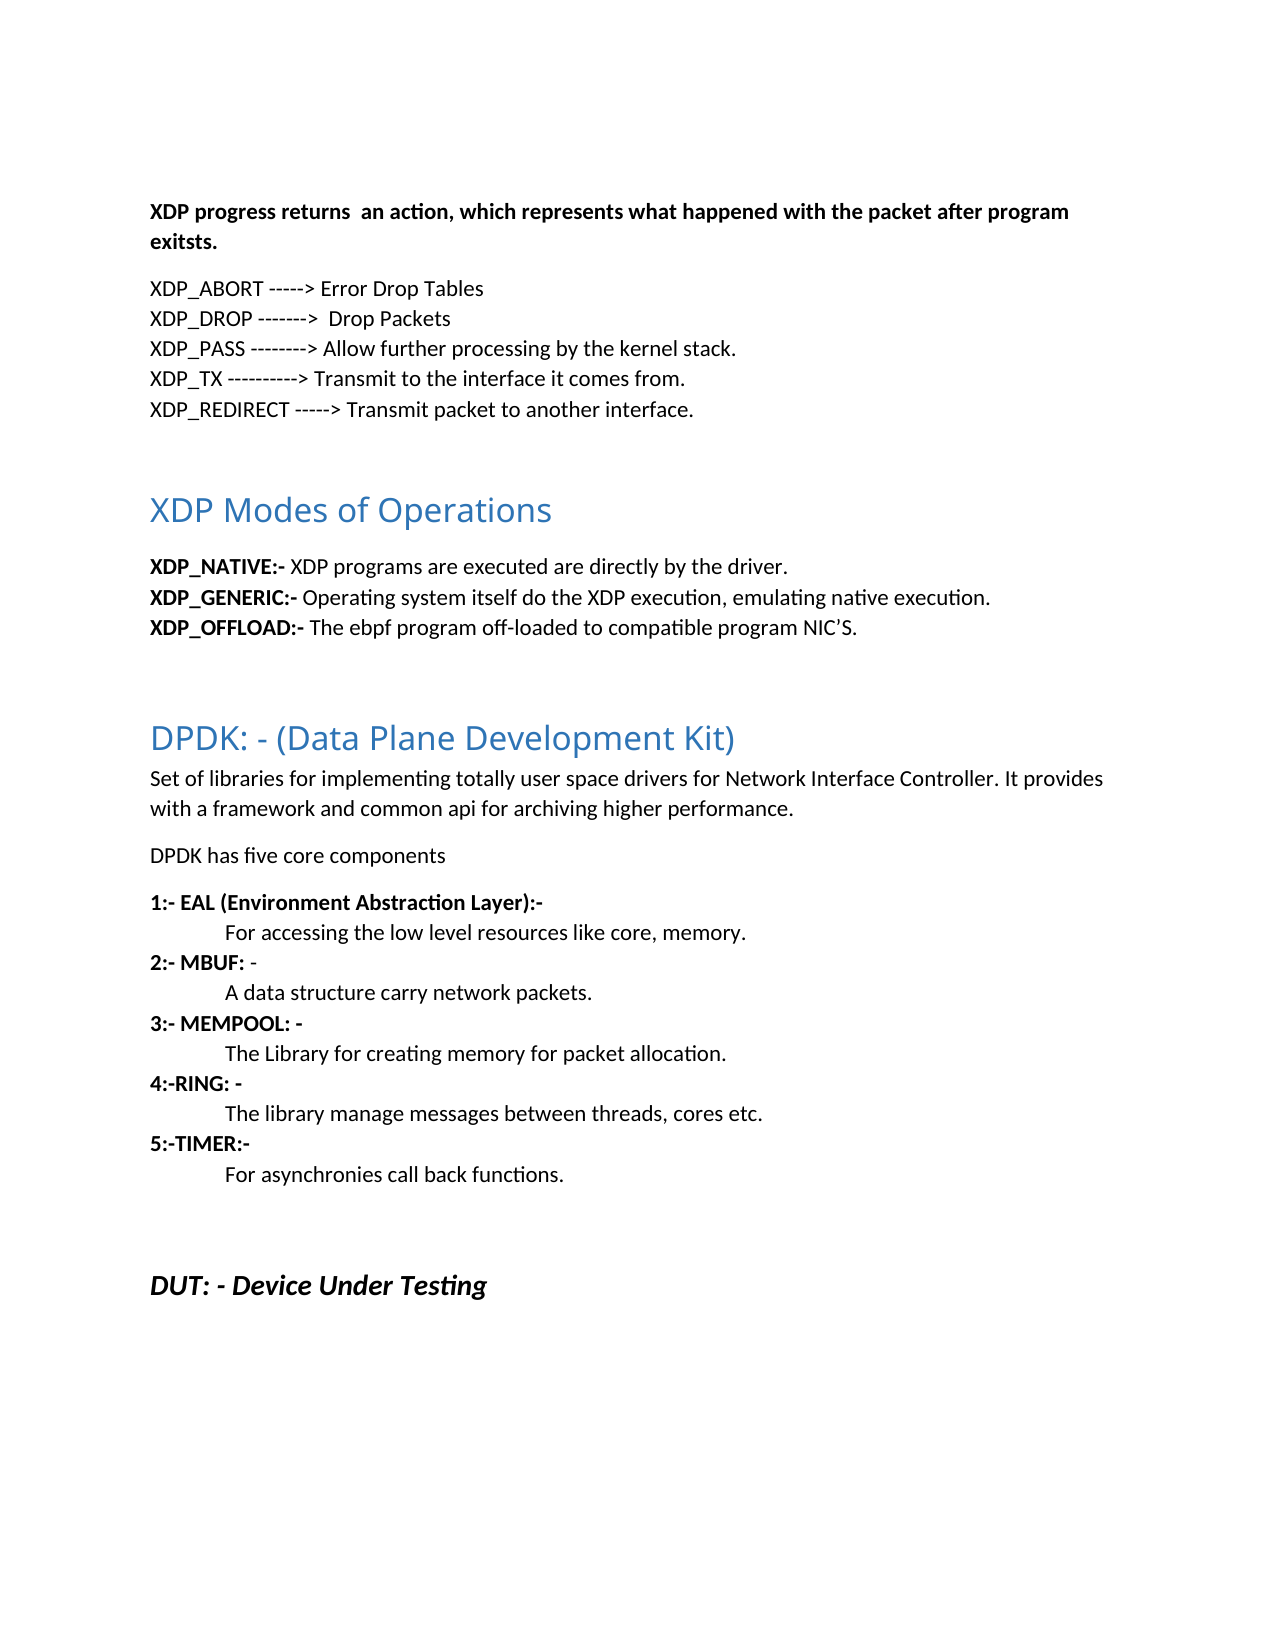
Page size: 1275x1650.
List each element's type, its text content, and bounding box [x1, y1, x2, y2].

text 1:- EAL (Environment Abstraction Layer):- For accessing the low level resources like core, memory. 2:- MBUF: - A data structure carry network packets. 3:- MEMPOOL: - The Library for creating memory for packet allocation. 4:-RING: - The library manage messages between threads, cores etc. 5:-TIMER:- For asynchronies call back functions. [150, 888, 1125, 1248]
text XDP_NATIVE:- XDP programs are executed are directly by the driver. XDP_GENERIC:- Operating system itself do the XDP execution, emulating native execution. XDP_OFFLOAD:- The ebpf program off-loaded to compatible program NIC’S. [150, 552, 1125, 641]
text DUT: - Device Under Testing [150, 1267, 1125, 1303]
text XDP_ABORT -----> Error Drop Tables XDP_DROP -------> Drop Packets XDP_PASS --------> Allow further processing by the kernel stack. XDP_TX ----------> Transmit to the interface it comes from. XDP_REDIRECT -----> Transmit packet to another interface. XDP Modes of Operations [150, 274, 1125, 532]
subtitle DPDK: - (Data Plane Development Kit) [150, 715, 1125, 760]
text Set of libraries for implementing totally user space drivers for Network Interface Controller. It provides with a framework and common api for archiving higher performance. [150, 764, 1125, 822]
text DPDK has five core components [150, 841, 1125, 869]
text XDP progress returns an action, which represents what happened with the packet after program exitsts. [150, 197, 1125, 255]
